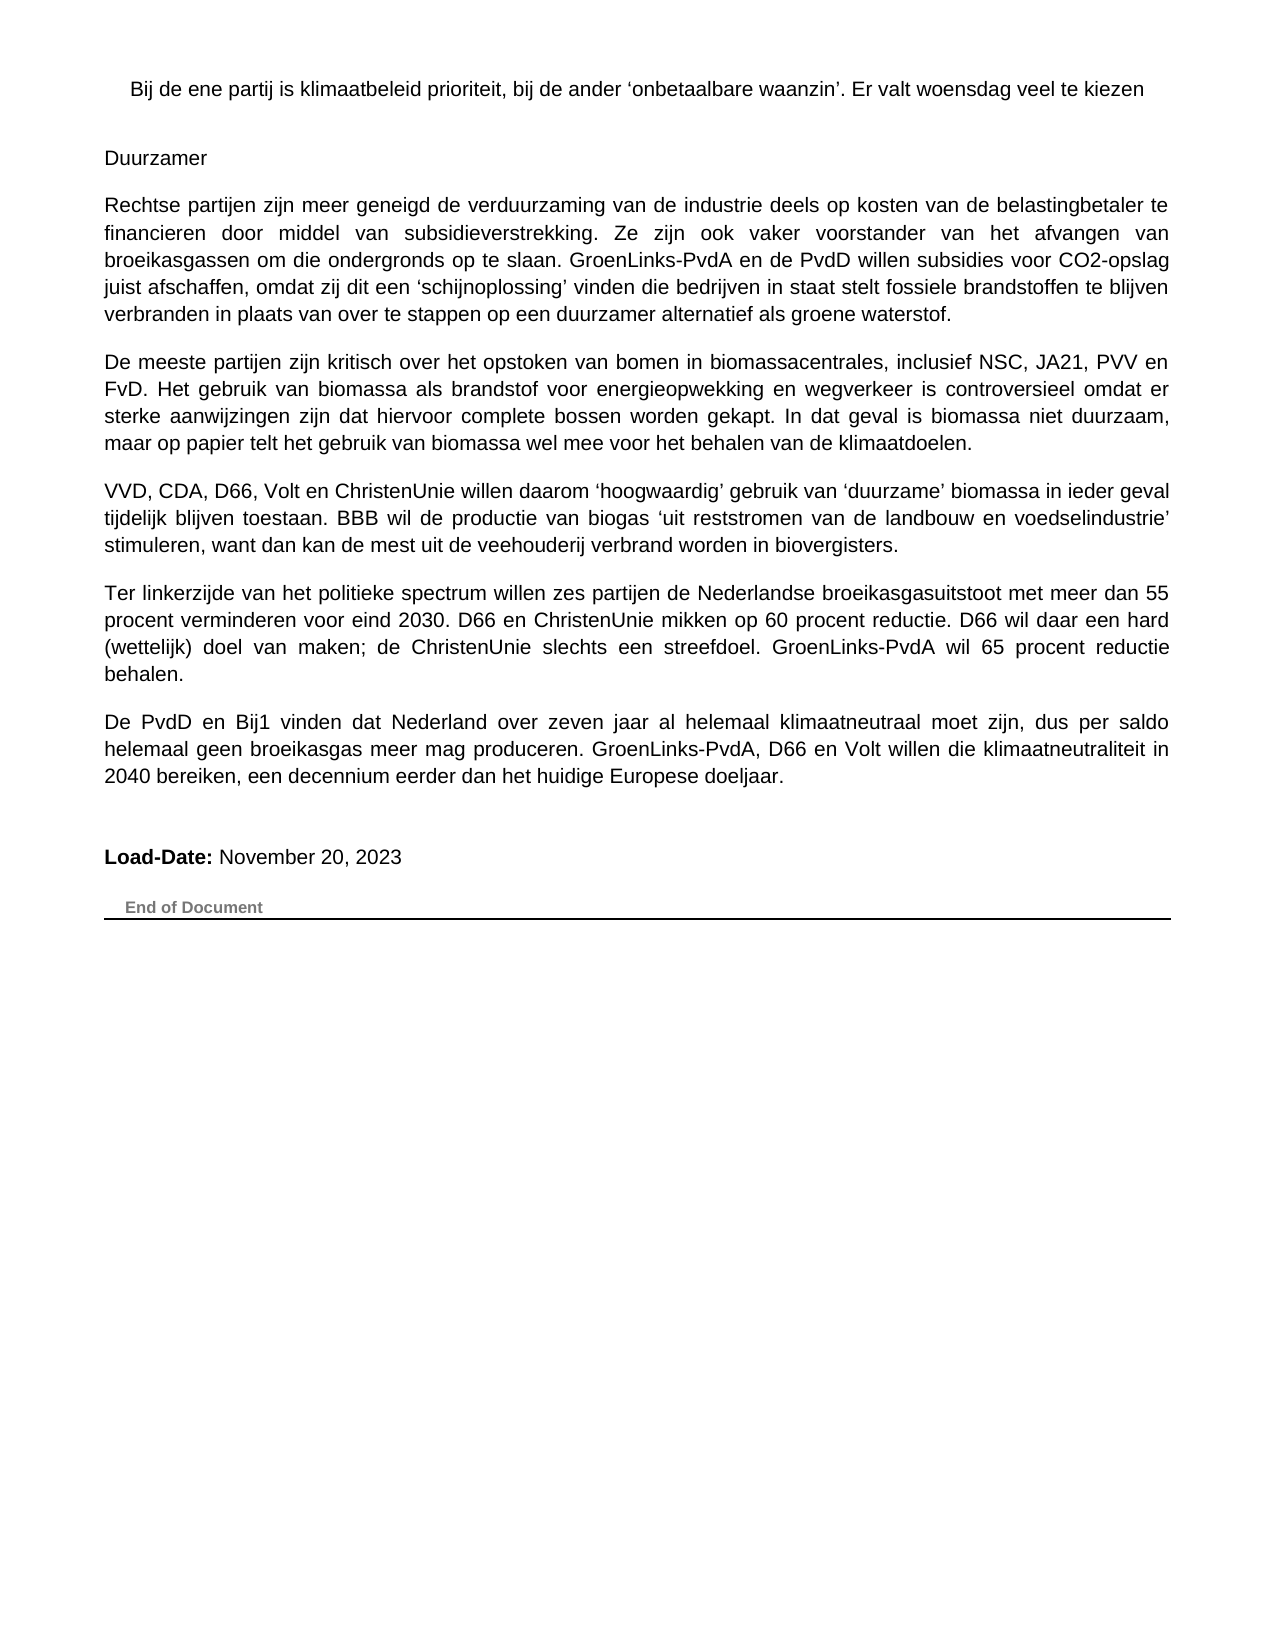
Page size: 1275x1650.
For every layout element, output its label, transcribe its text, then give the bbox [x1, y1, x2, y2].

text Ter linkerzijde van het politieke spectrum willen zes partijen de Nederlandse broeikasgasuitstoot met meer dan 55 procent verminderen voor eind 2030. D66 en ChristenUnie mikken op 60 procent reductie. D66 wil daar een hard (wettelijk) doel van maken; de ChristenUnie slechts een streefdoel. GroenLinks-PvdA wil 65 procent reductie behalen. [104, 578, 1171, 686]
text Duurzamer [104, 142, 1171, 169]
text End of Document [125, 898, 1171, 917]
text Rechtse partijen zijn meer geneigd de verduurzaming van de industrie deels op kosten van de belastingbetaler te financieren door middel van subsidieverstrekking. Ze zijn ook vaker voorstander van het afvangen van broeikasgassen om die ondergronds op te slaan. GroenLinks-PvdA en de PvdD willen subsidies voor CO2-opslag juist afschaffen, omdat zij dit een ‘schijnoplossing’ vinden die bedrijven in staat stelt fossiele brandstoffen te blijven verbranden in plaats van over te stappen op een duurzamer alternatief als groene waterstof. [104, 190, 1171, 326]
text VVD, CDA, D66, Volt en ChristenUnie willen daarom ‘hoogwaardig’ gebruik van ‘duurzame’ biomassa in ieder geval tijdelijk blijven toestaan. BBB wil de productie van biogas ‘uit reststromen van de landbouw en voedselindustrie’ stimuleren, want dan kan de mest uit de veehouderij verbrand worden in biovergisters. [104, 476, 1171, 557]
text Load-Date: November 20, 2023 [104, 813, 1171, 869]
text De meeste partijen zijn kritisch over het opstoken van bomen in biomassacentrales, inclusief NSC, JA21, PVV en FvD. Het gebruik van biomassa als brandstof voor energieopwekking en wegverkeer is controversieel omdat er sterke aanwijzingen zijn dat hiervoor complete bossen worden gekapt. In dat geval is biomassa niet duurzaam, maar op papier telt het gebruik van biomassa wel mee voor het behalen van de klimaatdoelen. [104, 346, 1171, 455]
text De PvdD en Bij1 vinden dat Nederland over zeven jaar al helemaal klimaatneutraal moet zijn, dus per saldo helemaal geen broeikasgas meer mag produceren. GroenLinks-PvdA, D66 en Volt willen die klimaatneutraliteit in 2040 bereiken, een decennium eerder dan het huidige Europese doeljaar. [104, 707, 1171, 788]
